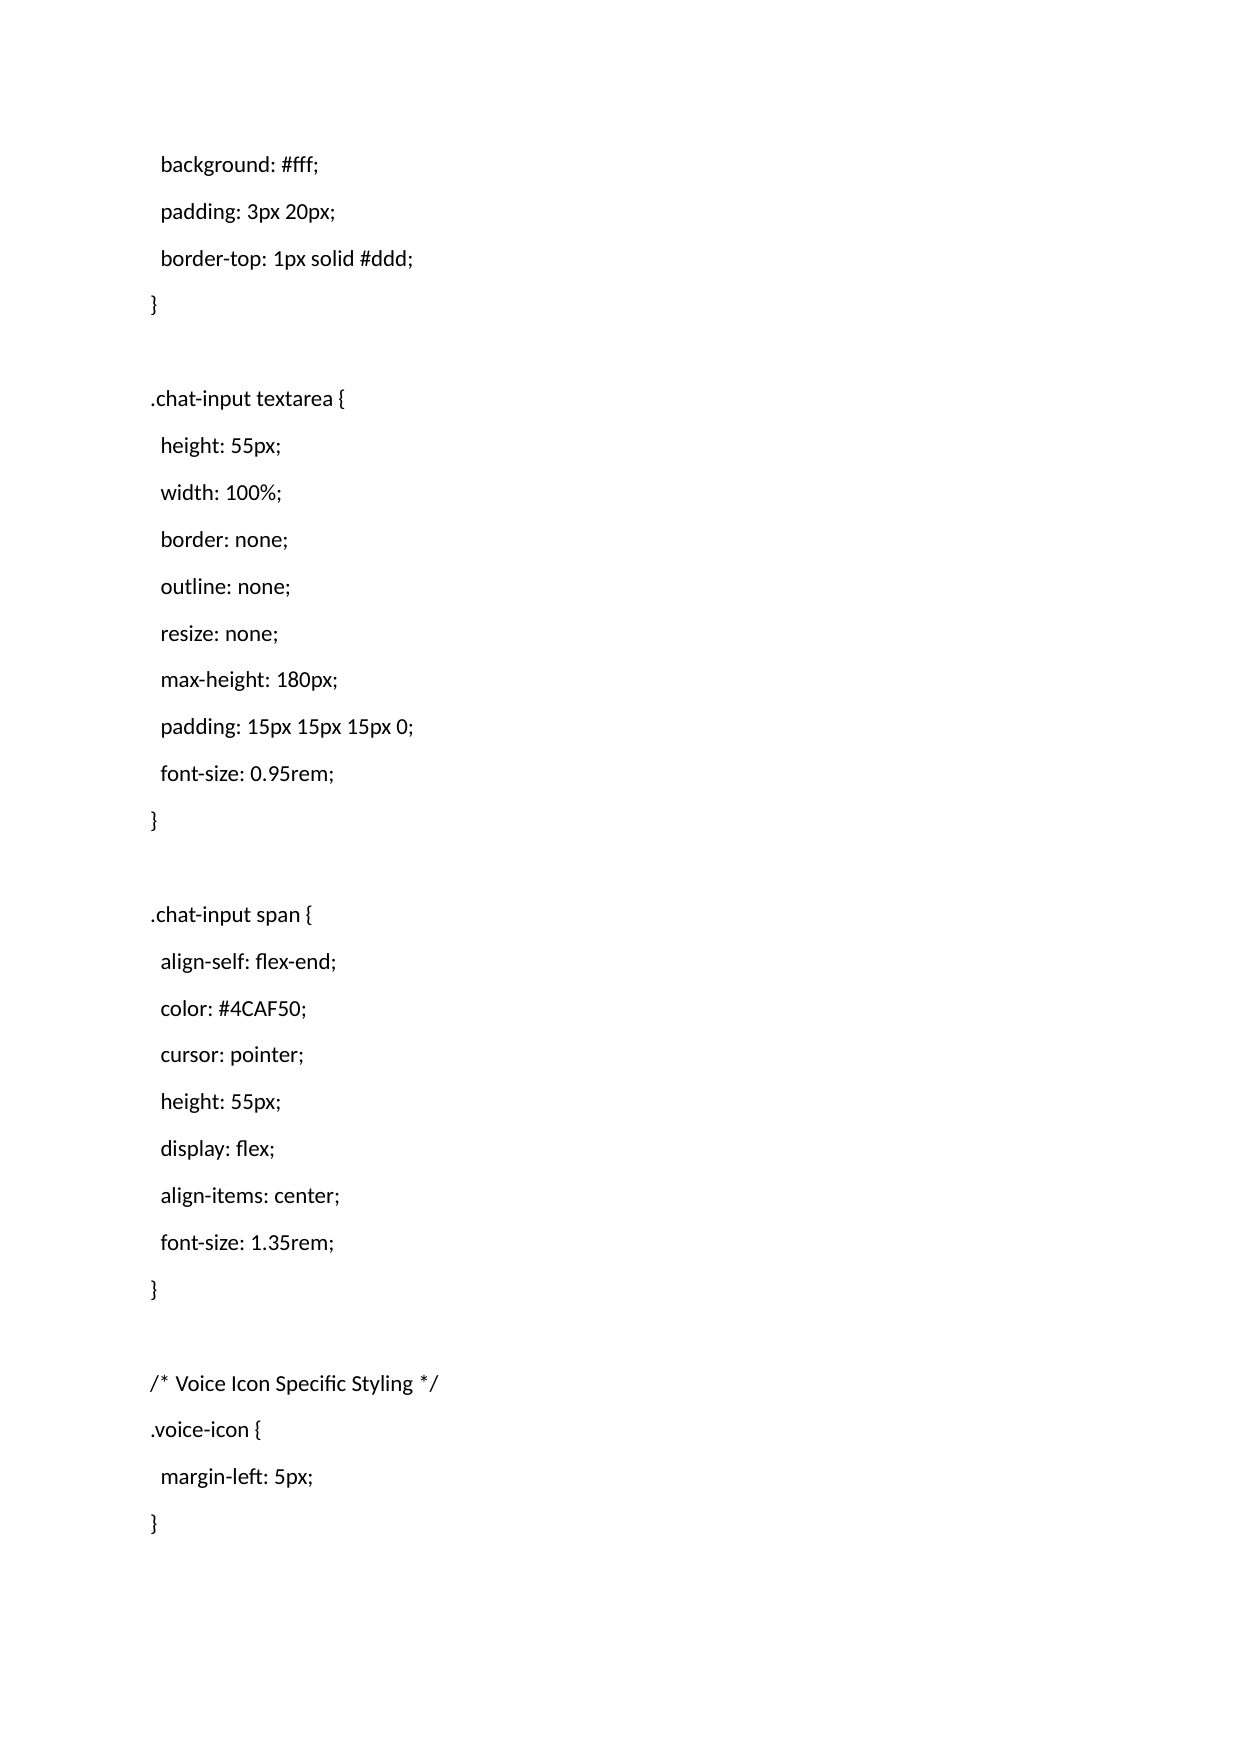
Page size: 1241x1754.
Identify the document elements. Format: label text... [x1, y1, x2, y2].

text border: none; [150, 525, 1090, 553]
text display: flex; [150, 1134, 1090, 1162]
text } [150, 1275, 1090, 1303]
text } [150, 1509, 1090, 1537]
text background: #fff; [150, 150, 1090, 178]
text font-size: 1.35rem; [150, 1228, 1090, 1256]
text outline: none; [150, 572, 1090, 600]
text height: 55px; [150, 431, 1090, 459]
text padding: 15px 15px 15px 0; [150, 712, 1090, 741]
text max-height: 180px; [150, 666, 1090, 694]
text cursor: pointer; [150, 1041, 1090, 1069]
text resize: none; [150, 619, 1090, 647]
text padding: 3px 20px; [150, 197, 1090, 225]
text color: #4CAF50; [150, 994, 1090, 1022]
text font-size: 0.95rem; [150, 759, 1090, 787]
text .chat-input span { [150, 900, 1090, 928]
text /* Voice Icon Specific Styling */ [150, 1369, 1090, 1397]
text } [150, 291, 1090, 319]
text height: 55px; [150, 1087, 1090, 1116]
text margin-left: 5px; [150, 1462, 1090, 1491]
text .voice-icon { [150, 1416, 1090, 1444]
text width: 100%; [150, 478, 1090, 506]
text border-top: 1px solid #ddd; [150, 244, 1090, 272]
text .chat-input textarea { [150, 384, 1090, 412]
text align-self: flex-end; [150, 947, 1090, 975]
text align-items: center; [150, 1181, 1090, 1209]
text } [150, 806, 1090, 834]
